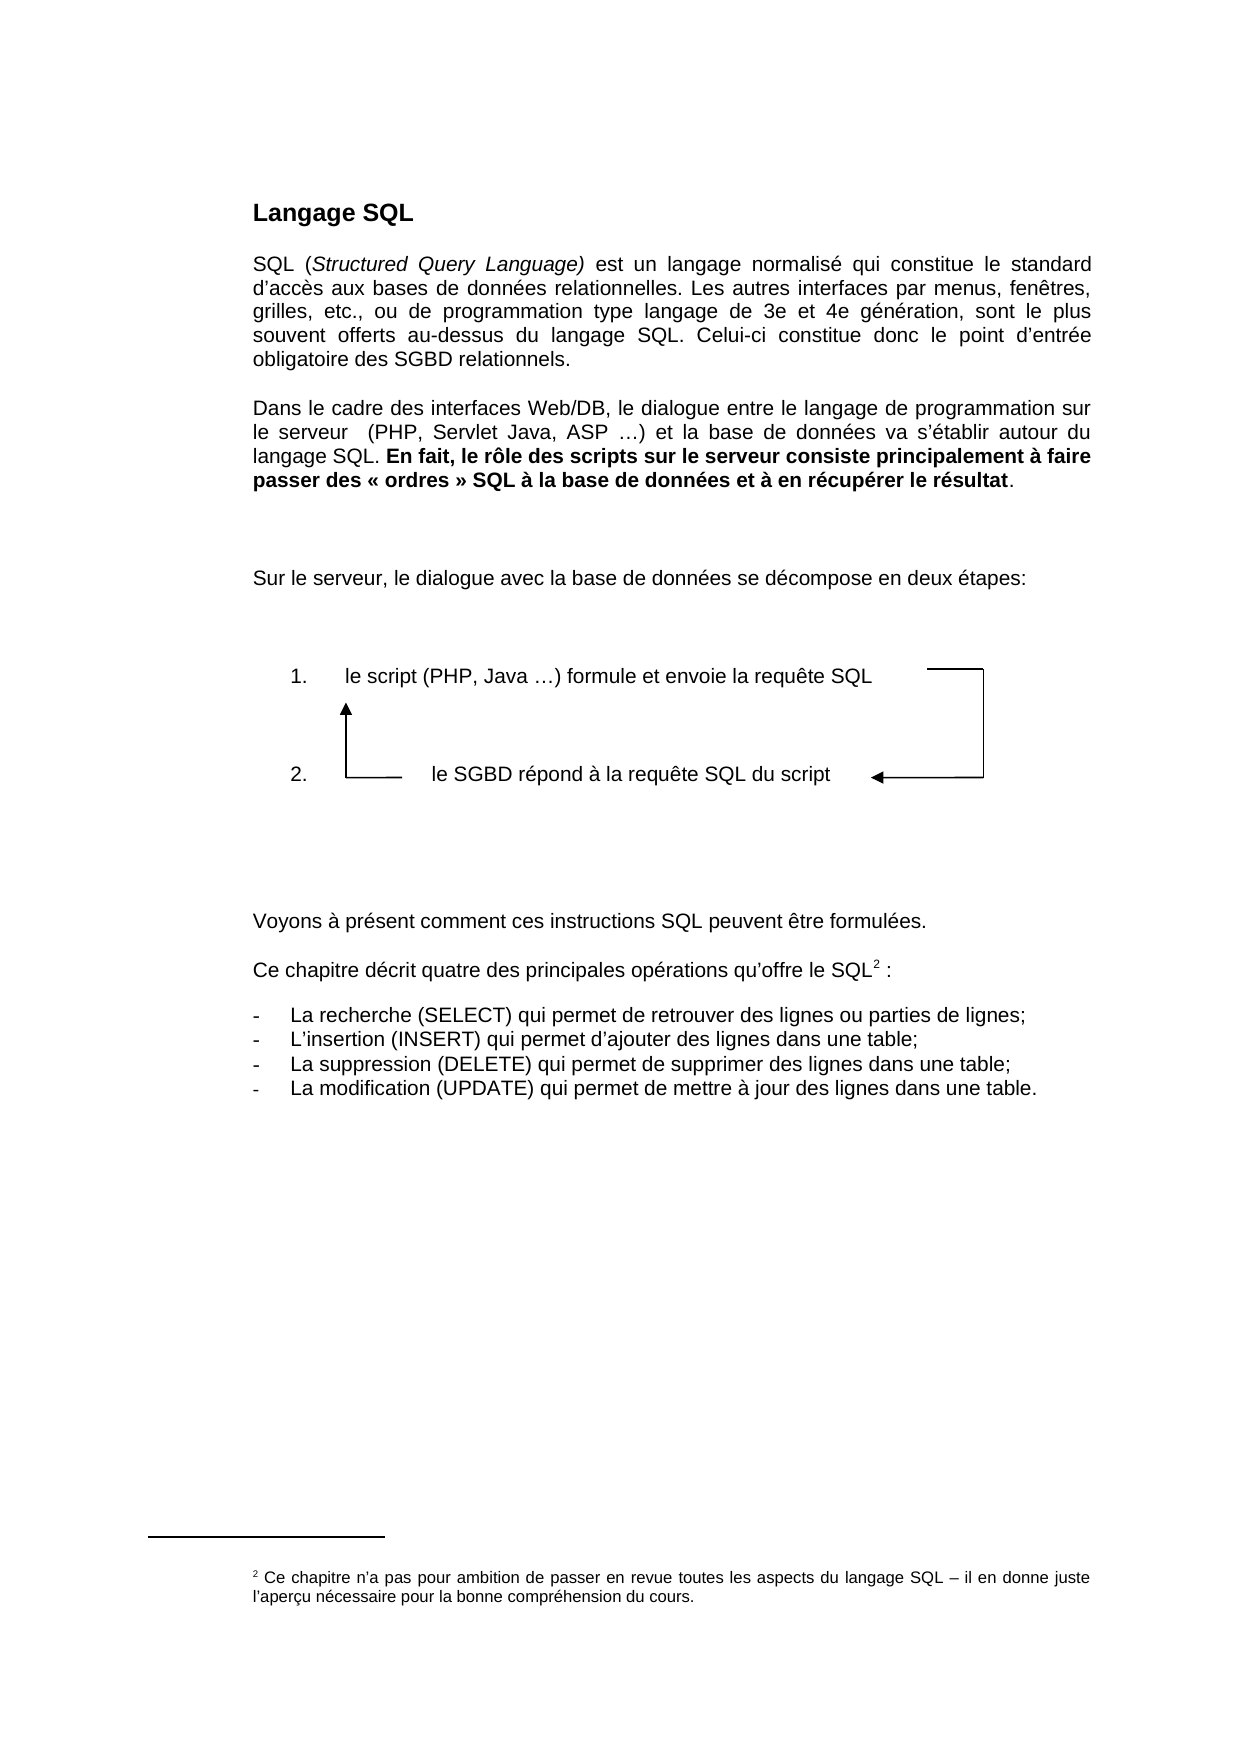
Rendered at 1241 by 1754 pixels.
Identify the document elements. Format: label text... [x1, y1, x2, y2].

list le script (PHP, Java …) formule et envoie la requête SQL [290, 664, 1093, 688]
text Sur le serveur, le dialogue avec la base de données se décompose en deux étapes: [253, 566, 1093, 590]
list La recherche (SELECT) qui permet de retrouver des lignes ou parties de lignes; [253, 1003, 1093, 1027]
text Dans le cadre des interfaces Web/DB, le dialogue entre le langage de programmation sur le serveur (PHP, Servlet Java, ASP …) et la base de données va s’établir autour du langage SQL. En fait, le rôle des scripts sur le serveur consiste principalement à faire passer des « ordres » SQL à la base de données et à en récupérer le résultat. [253, 396, 1093, 492]
text Voyons à présent comment ces instructions SQL peuvent être formulées. [253, 909, 1093, 933]
text SQL (Structured Query Language) est un langage normalisé qui constitue le standard d’accès aux bases de données relationnelles. Les autres interfaces par menus, fenêtres, grilles, etc., ou de programmation type langage de 3e et 4e génération, sont le plus souvent offerts au-dessus du langage SQL. Celui-ci constitue donc le point d’entrée obligatoire des SGBD relationnels. [253, 251, 1093, 371]
list La suppression (DELETE) qui permet de supprimer des lignes dans une table; [253, 1051, 1093, 1076]
list La modification (UPDATE) qui permet de mettre à jour des lignes dans une table. [253, 1076, 1093, 1099]
text Ce chapitre décrit quatre des principales opérations qu’offre le SQL : [253, 958, 1093, 982]
list le SGBD répond à la requête SQL du script [290, 762, 1093, 786]
list L’insertion (INSERT) qui permet d’ajouter des lignes dans une table; [253, 1027, 1093, 1051]
subtitle Langage SQL [253, 198, 1093, 226]
